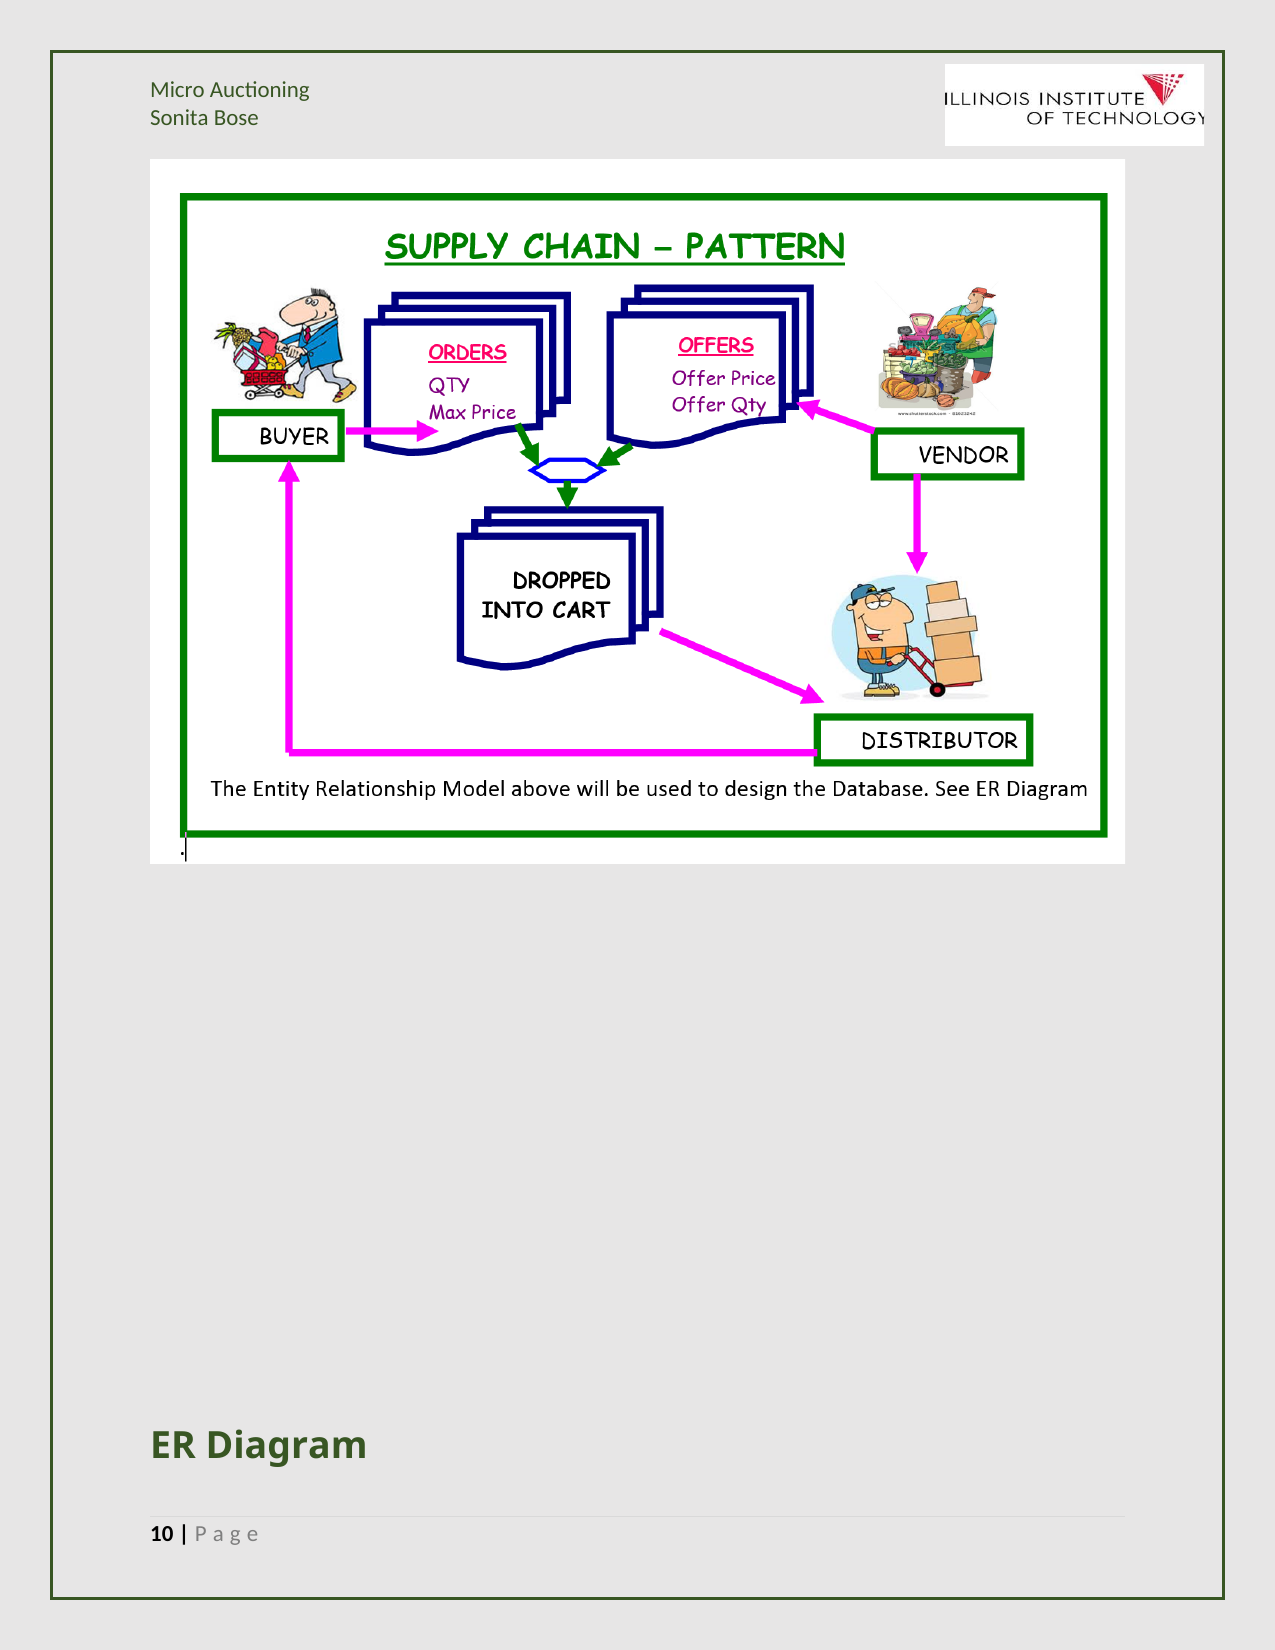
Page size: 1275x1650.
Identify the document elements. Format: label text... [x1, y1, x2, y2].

text ER Diagram [150, 1418, 1125, 1469]
picture [150, 159, 1125, 864]
picture [945, 64, 1205, 146]
